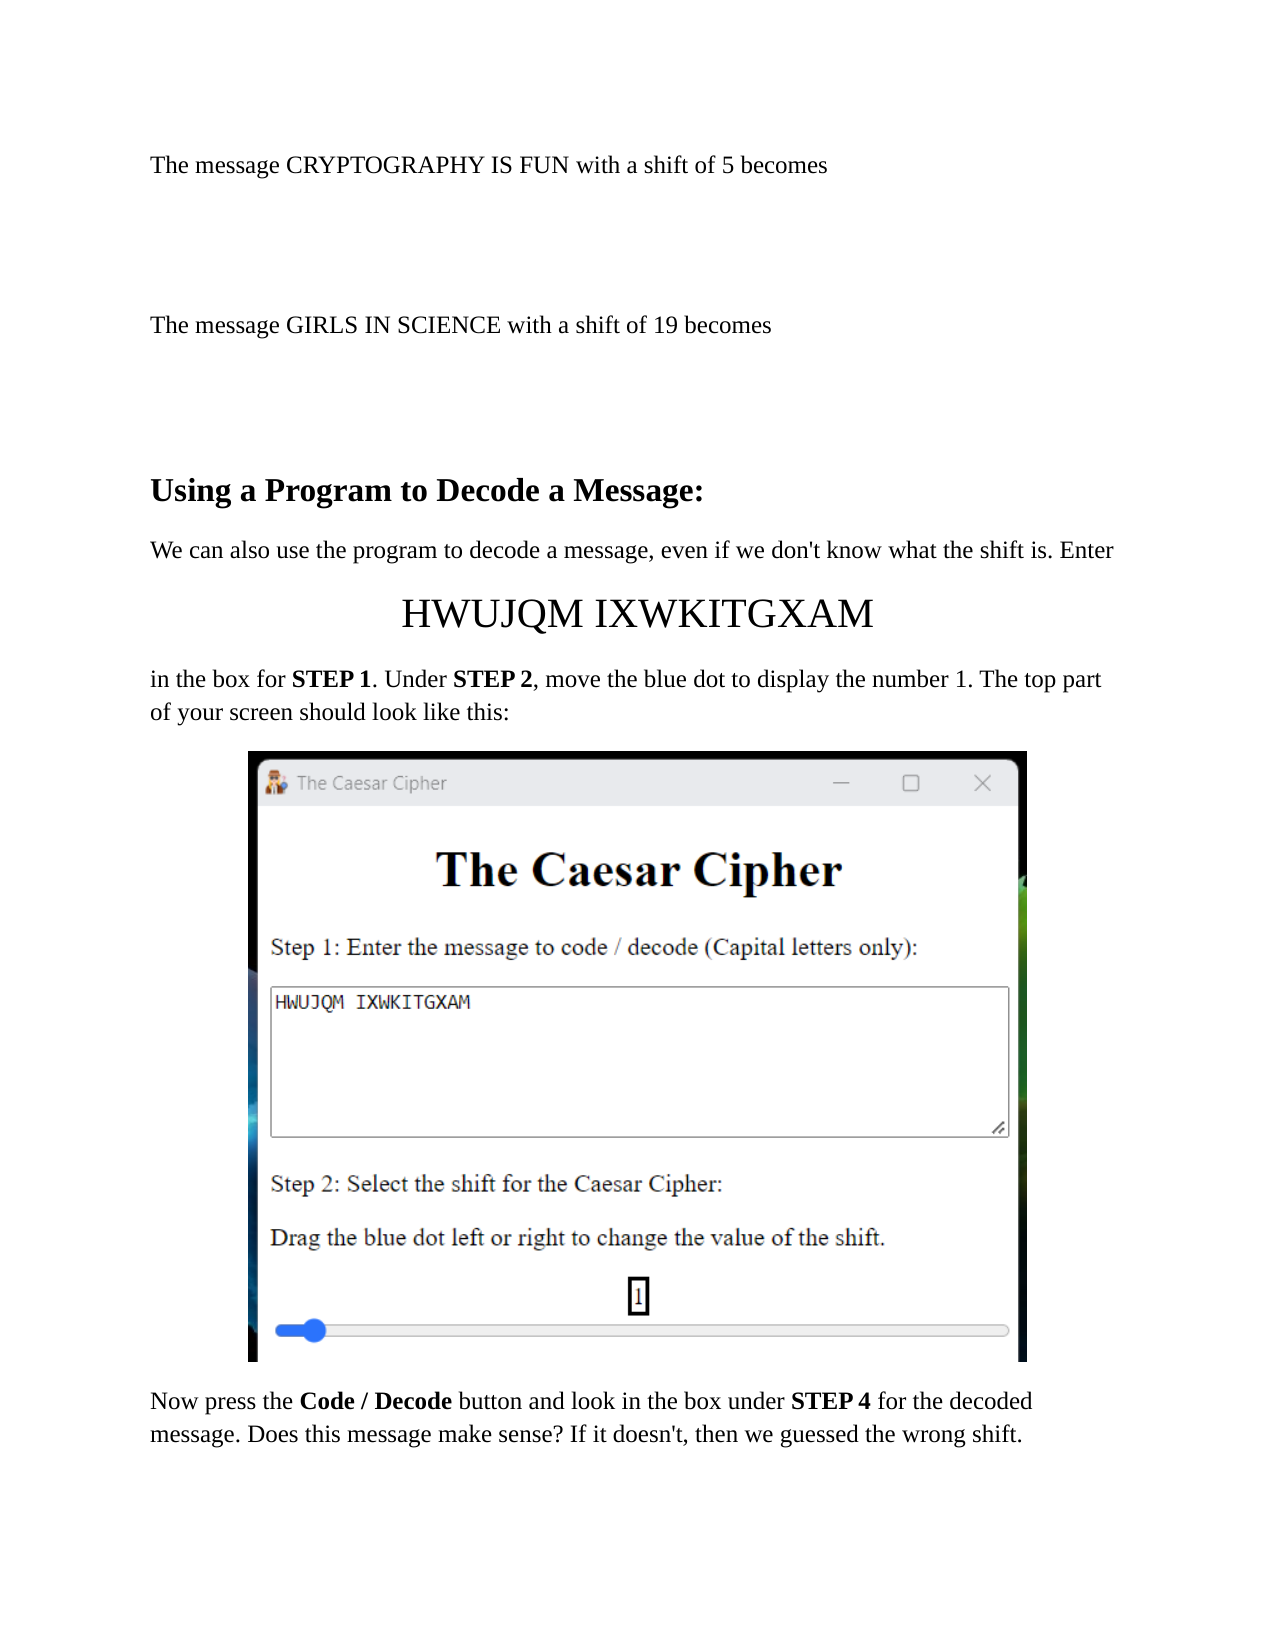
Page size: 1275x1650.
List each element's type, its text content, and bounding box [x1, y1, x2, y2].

text in the box for STEP 1. Under STEP 2, move the blue dot to display the number 1. The top part of your screen should look like this: [150, 664, 1125, 726]
text The message CRYPTOGRAPHY IS FUN with a shift of 5 becomes [150, 150, 1125, 179]
text We can also use the program to decode a message, even if we don't know what the shift is. Enter [150, 535, 1125, 563]
picture [248, 751, 1027, 1362]
text HWUJQM IXWKITGXAM [150, 588, 1125, 636]
text Using a Program to Decode a Message: [150, 470, 1125, 508]
text Now press the Code / Decode button and look in the box under STEP 4 for the decoded message. Does this message make sense? If it doesn't, then we guessed the wrong shift. [150, 1386, 1125, 1448]
text The message GIRLS IN SCIENCE with a shift of 19 becomes [150, 310, 1125, 339]
